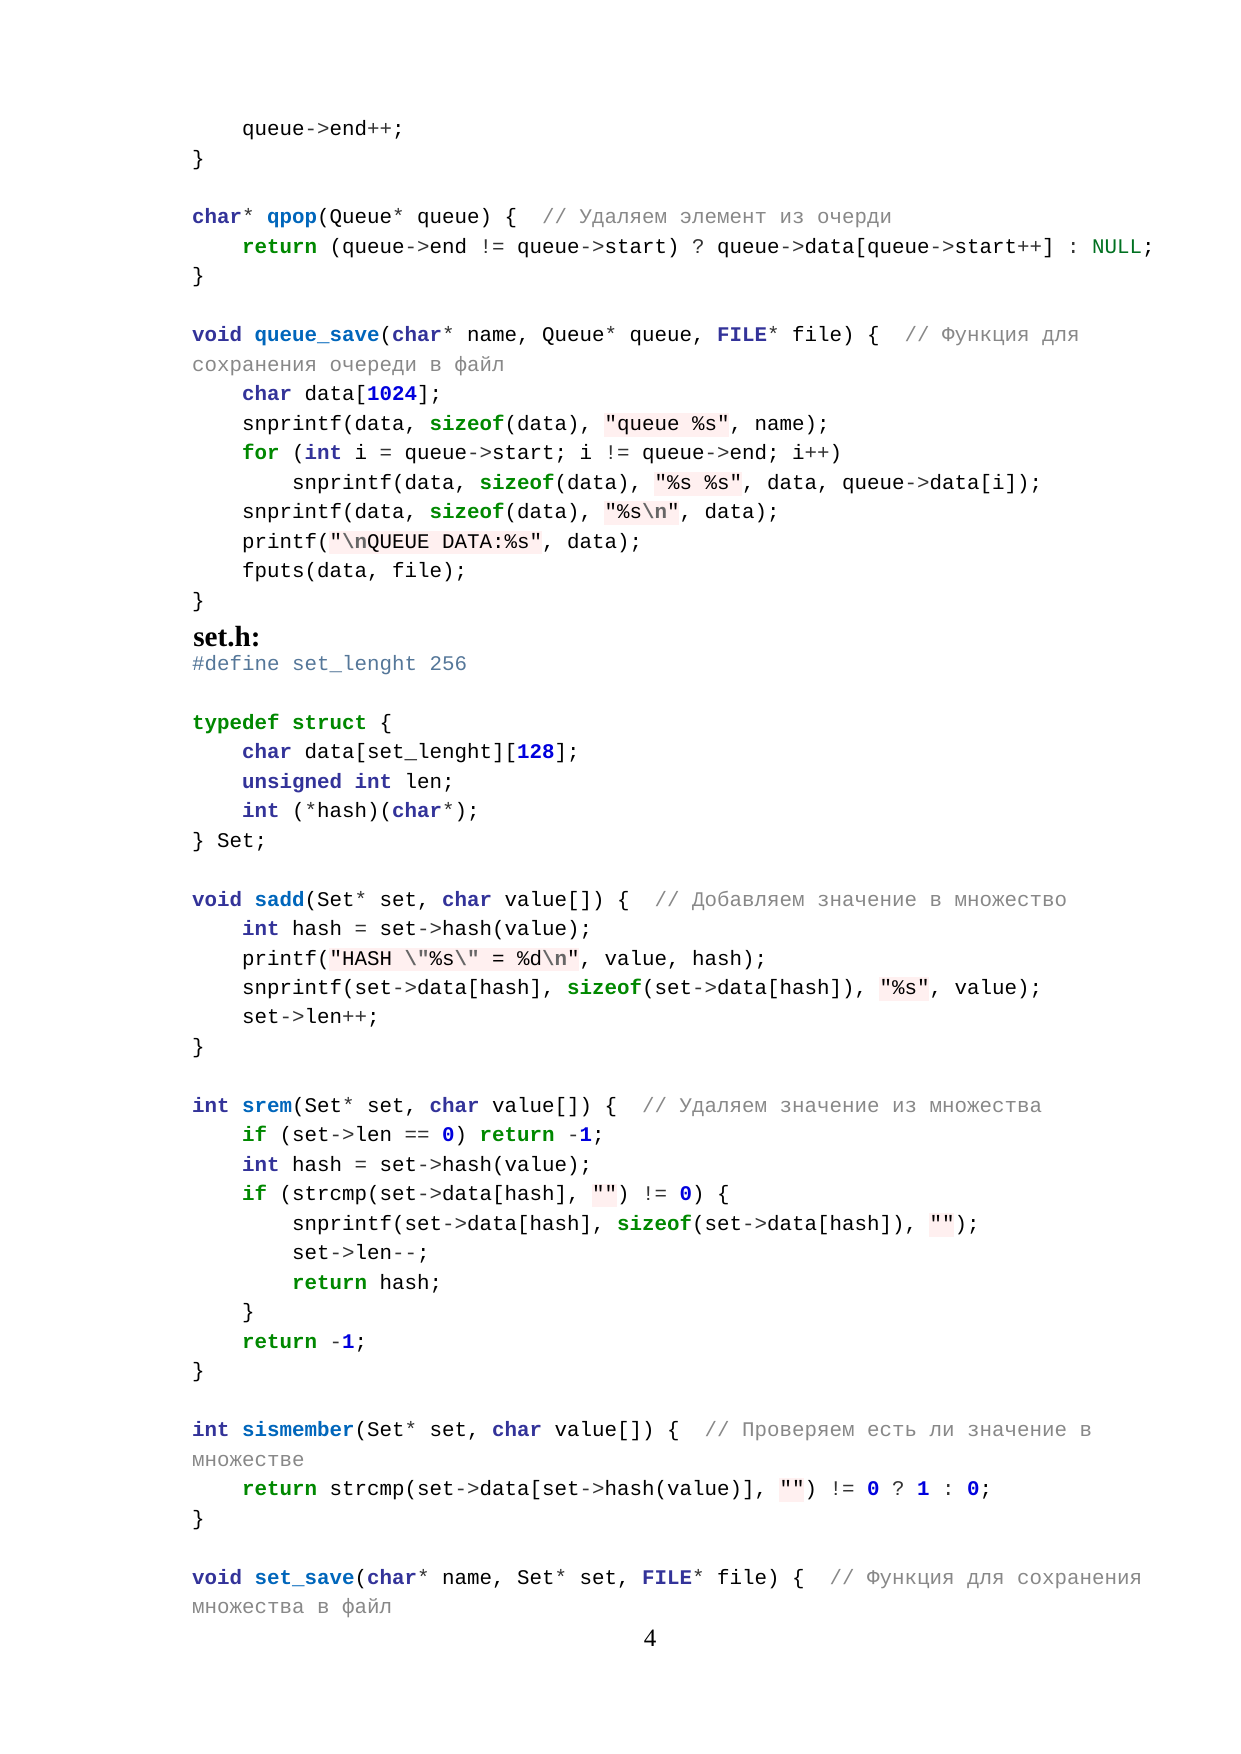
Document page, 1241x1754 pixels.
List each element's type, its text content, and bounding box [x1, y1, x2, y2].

text printf("\nQUEUE DATA:%s", data); [192, 531, 329, 554]
text return strcmp(set->data[set->hash(value)], "") != 0 ? 1 : 0; [804, 1478, 1181, 1502]
text set.h: [193, 619, 1181, 653]
text } Set; [192, 830, 1181, 853]
text } [192, 266, 1181, 289]
text printf("HASH \"%s\" = %d\n", value, hash); [192, 948, 329, 971]
text return hash; [192, 1272, 1181, 1296]
text } [192, 148, 1181, 171]
text return -1; [192, 1331, 1181, 1354]
text } [192, 1508, 1181, 1531]
text snprintf(set->data[hash], sizeof(set->data[hash]), ""); [192, 1213, 929, 1237]
text snprintf(set->data[hash], sizeof(set->data[hash]), ""); [954, 1213, 1181, 1237]
text } [192, 1360, 1181, 1384]
text snprintf(set->data[hash], sizeof(set->data[hash]), "%s", value); [929, 977, 1181, 1001]
text printf("HASH \"%s\" = %d\n", value, hash); [579, 948, 1181, 971]
text if (set->len == 0) return -1; [192, 1124, 1181, 1148]
text int sismember(Set* set, char value[]) { // Проверяем есть ли значение в множестве [192, 1419, 1181, 1472]
text char* qpop(Queue* queue) { // Удаляем элемент из очерди [192, 207, 1181, 230]
text queue->end++; [192, 118, 1181, 142]
text set->len++; [192, 1007, 1181, 1030]
text snprintf(set->data[hash], sizeof(set->data[hash]), "%s", value); [192, 977, 879, 1001]
text snprintf(data, sizeof(data), "queue %s", name); [729, 413, 1181, 437]
text void set_save(char* name, Set* set, FILE* file) { // Функция для сохранения множества в файл [192, 1567, 1181, 1620]
text void queue_save(char* name, Queue* queue, FILE* file) { // Функция для сохранения очереди в файл [192, 324, 1181, 378]
text fputs(data, file); [192, 560, 1181, 584]
text int hash = set->hash(value); [192, 918, 1181, 942]
text snprintf(data, sizeof(data), "%s\n", data); [679, 501, 1181, 525]
text char data[1024]; [192, 383, 1181, 407]
text int srem(Set* set, char value[]) { // Удаляем значение из множества [192, 1095, 1181, 1119]
text return strcmp(set->data[set->hash(value)], "") != 0 ? 1 : 0; [192, 1478, 779, 1502]
text snprintf(data, sizeof(data), "queue %s", name); [192, 413, 604, 437]
text snprintf(data, sizeof(data), "%s %s", data, queue->data[i]); [192, 472, 654, 496]
text #define set_lenght 256 [192, 653, 1181, 676]
text snprintf(data, sizeof(data), "%s %s", data, queue->data[i]); [742, 472, 1181, 496]
text char data[set_lenght][128]; [192, 741, 1181, 765]
text } [192, 1036, 1181, 1060]
text unsigned int len; [192, 771, 1181, 794]
text int (*hash)(char*); [192, 800, 1181, 824]
text snprintf(data, sizeof(data), "%s\n", data); [192, 501, 604, 525]
text for (int i = queue->start; i != queue->end; i++) [192, 442, 1181, 466]
text typedef struct { [192, 712, 1181, 735]
text } [192, 1301, 1181, 1325]
text void sadd(Set* set, char value[]) { // Добавляем значение в множество [192, 889, 1181, 912]
text printf("\nQUEUE DATA:%s", data); [542, 531, 1181, 554]
text if (strcmp(set->data[hash], "") != 0) { [192, 1183, 1181, 1207]
text } [192, 590, 1181, 613]
text return (queue->end != queue->start) ? queue->data[queue->start++] : NULL; [192, 236, 1181, 260]
text int hash = set->hash(value); [192, 1154, 1181, 1178]
text set->len--; [192, 1242, 1181, 1266]
